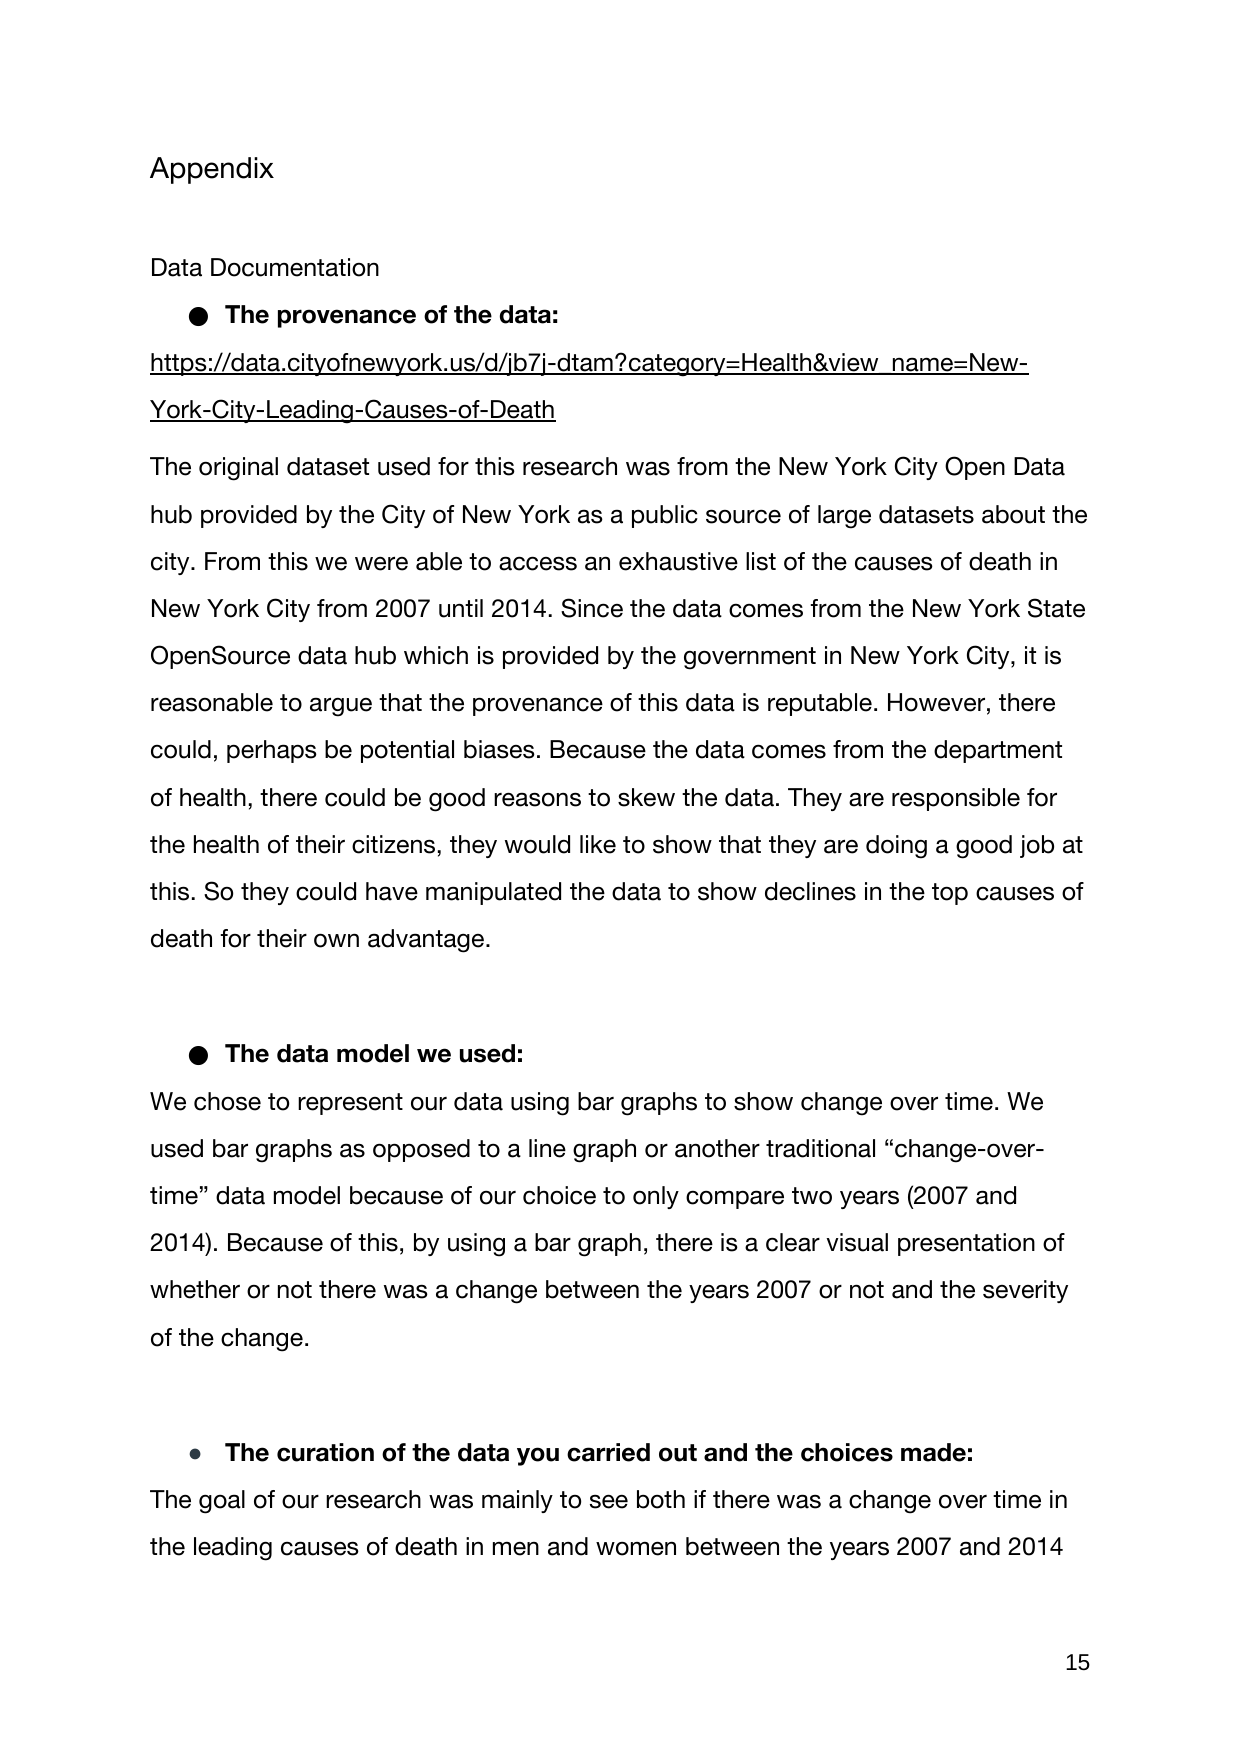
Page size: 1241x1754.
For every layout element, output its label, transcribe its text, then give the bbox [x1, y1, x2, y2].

text Data Documentation [150, 252, 1090, 284]
list The provenance of the data: [187, 299, 1090, 331]
text https://data.cityofnewyork.us/d/jb7j-dtam?category=Health&view_name=New-York-City-Leading-Causes-of-Death [150, 347, 1090, 425]
text Appendix [150, 150, 1090, 187]
list The data model we used: [187, 1038, 1090, 1070]
list The curation of the data you carried out and the choices made: [187, 1437, 1090, 1468]
text We chose to represent our data using bar graphs to show change over time. We used bar graphs as opposed to a line graph or another traditional “change-over-time” data model because of our choice to only compare two years (2007 and 2014). Because of this, by using a bar graph, there is a clear visual presentation of whether or not there was a change between the years 2007 or not and the severity of the change. [150, 1086, 1090, 1353]
text The original dataset used for this research was from the New York City Open Data hub provided by the City of New York as a public source of large datasets about the city. From this we were able to access an exhaustive list of the causes of death in New York City from 2007 until 2014. Since the data comes from the New York State OpenSource data hub which is provided by the government in New York City, it is reasonable to argue that the provenance of this data is reputable. However, there could, perhaps be potential biases. Because the data comes from the department of health, there could be good reasons to skew the data. They are responsible for the health of their citizens, they would like to show that they are doing a good job at this. So they could have manipulated the data to show declines in the top causes of death for their own advantage. [150, 451, 1090, 955]
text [150, 1484, 1090, 1563]
